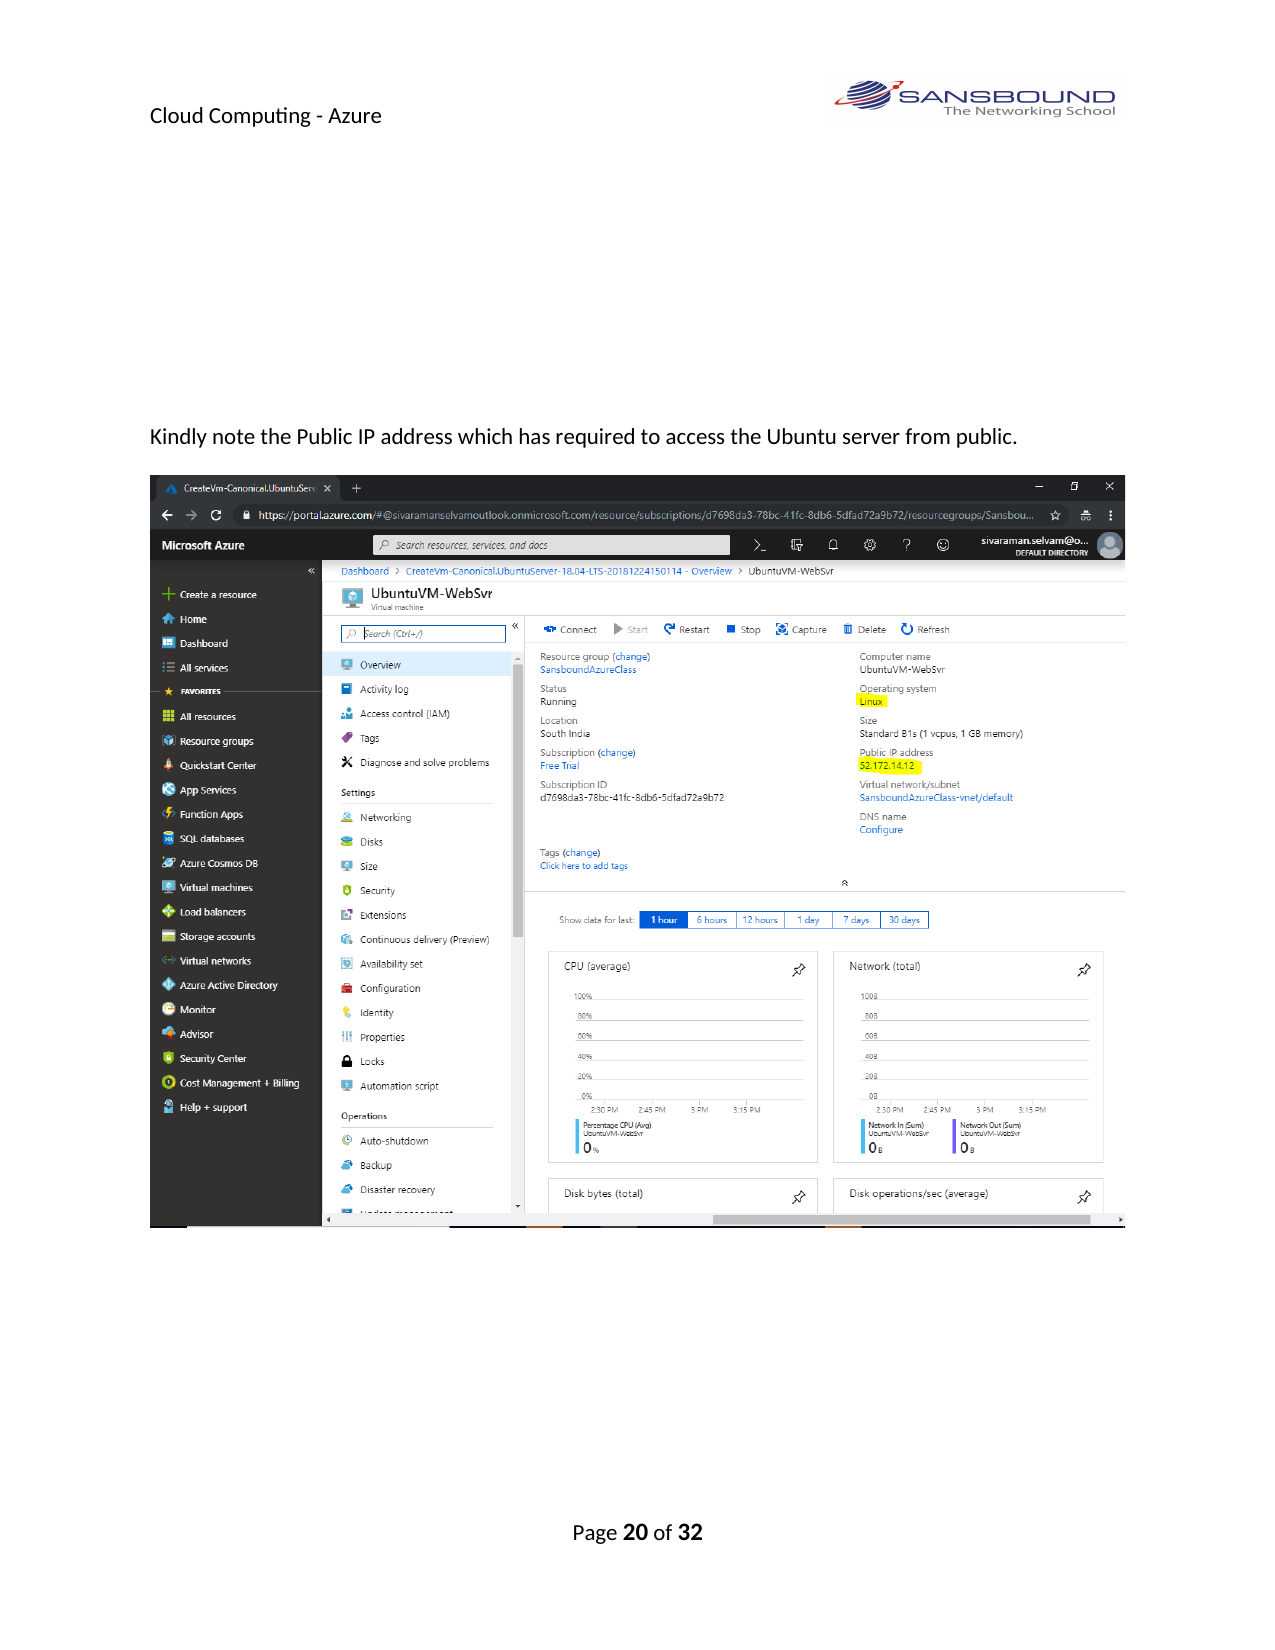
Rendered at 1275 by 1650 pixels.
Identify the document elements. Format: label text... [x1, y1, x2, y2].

text Kindly note the Public IP address which has required to access the Ubuntu server from public. [150, 422, 1125, 450]
picture [823, 75, 1125, 124]
picture [150, 475, 1125, 1228]
